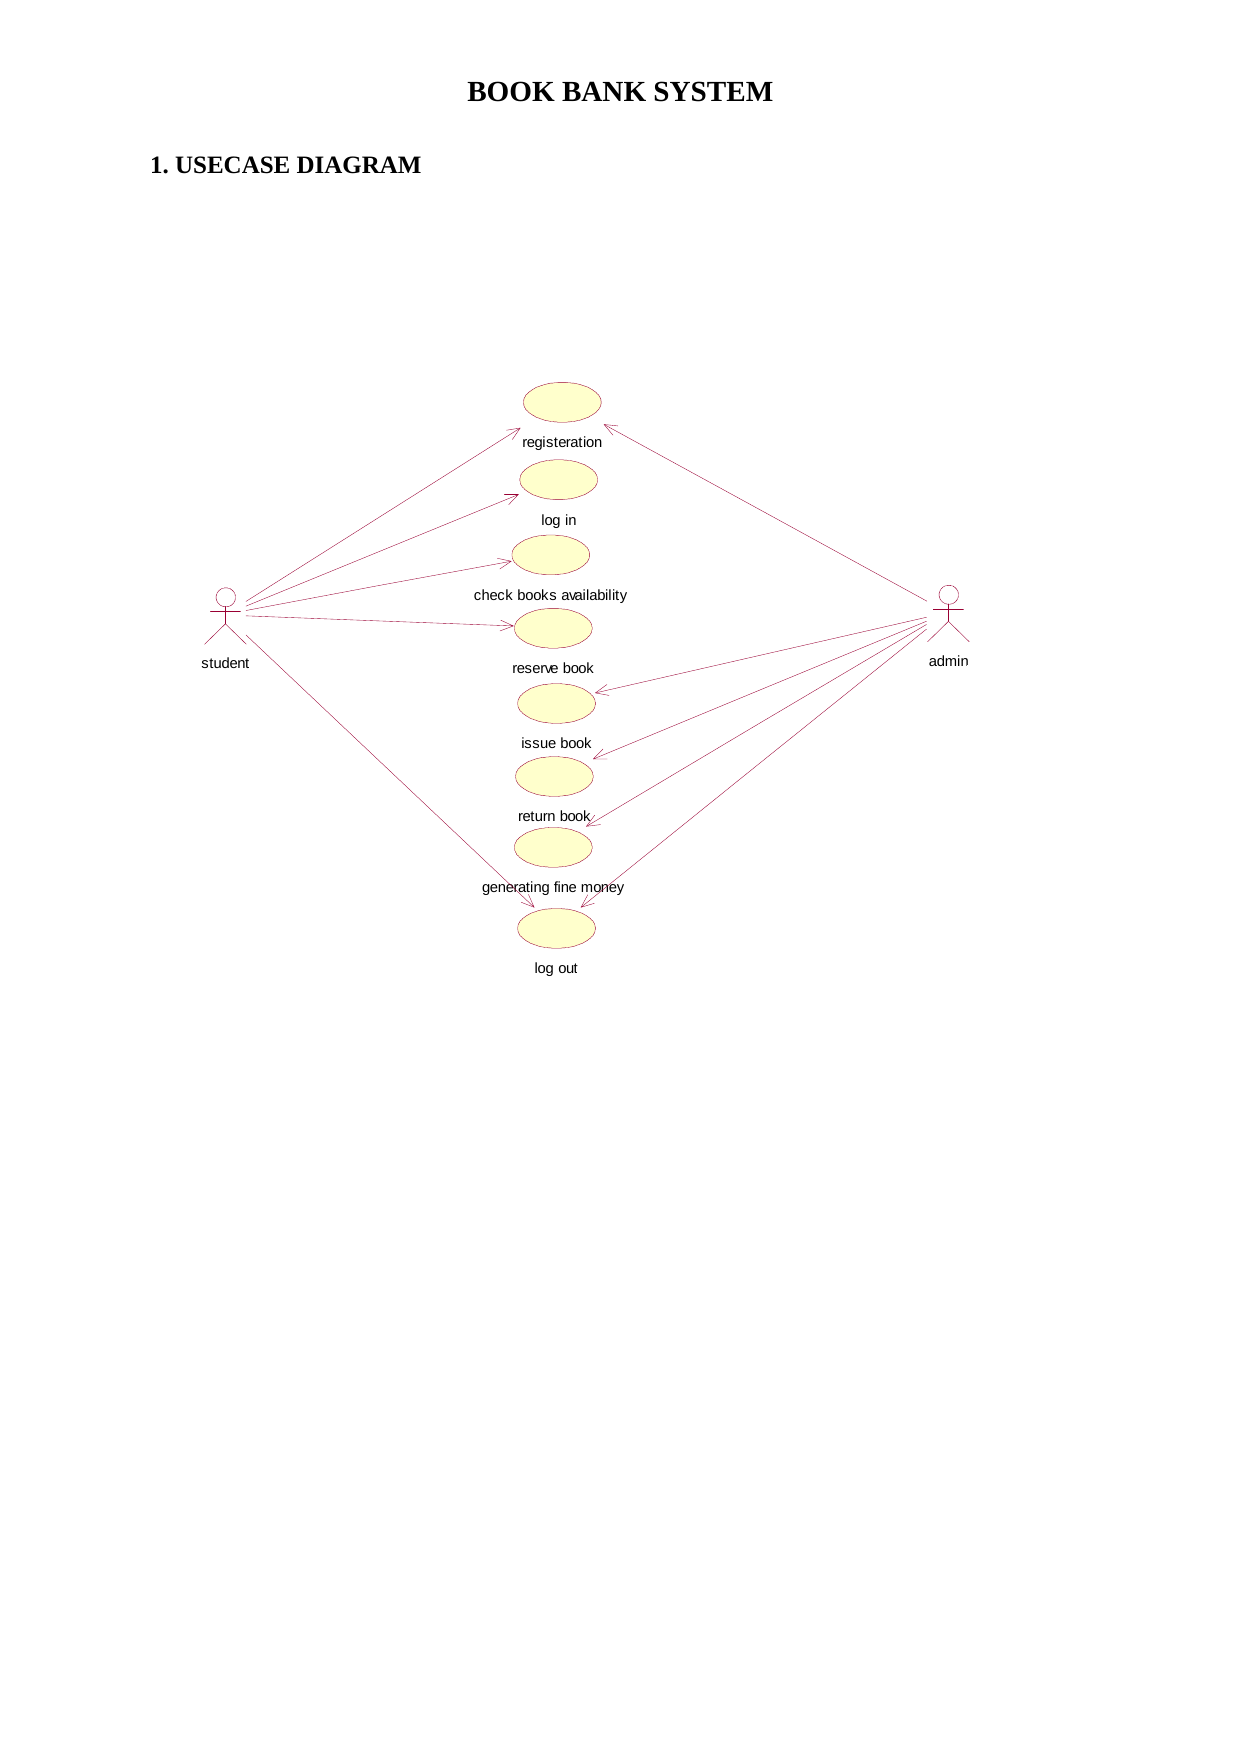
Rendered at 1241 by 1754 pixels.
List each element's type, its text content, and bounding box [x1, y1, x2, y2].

text 1. USECASE DIAGRAM [150, 150, 1090, 179]
